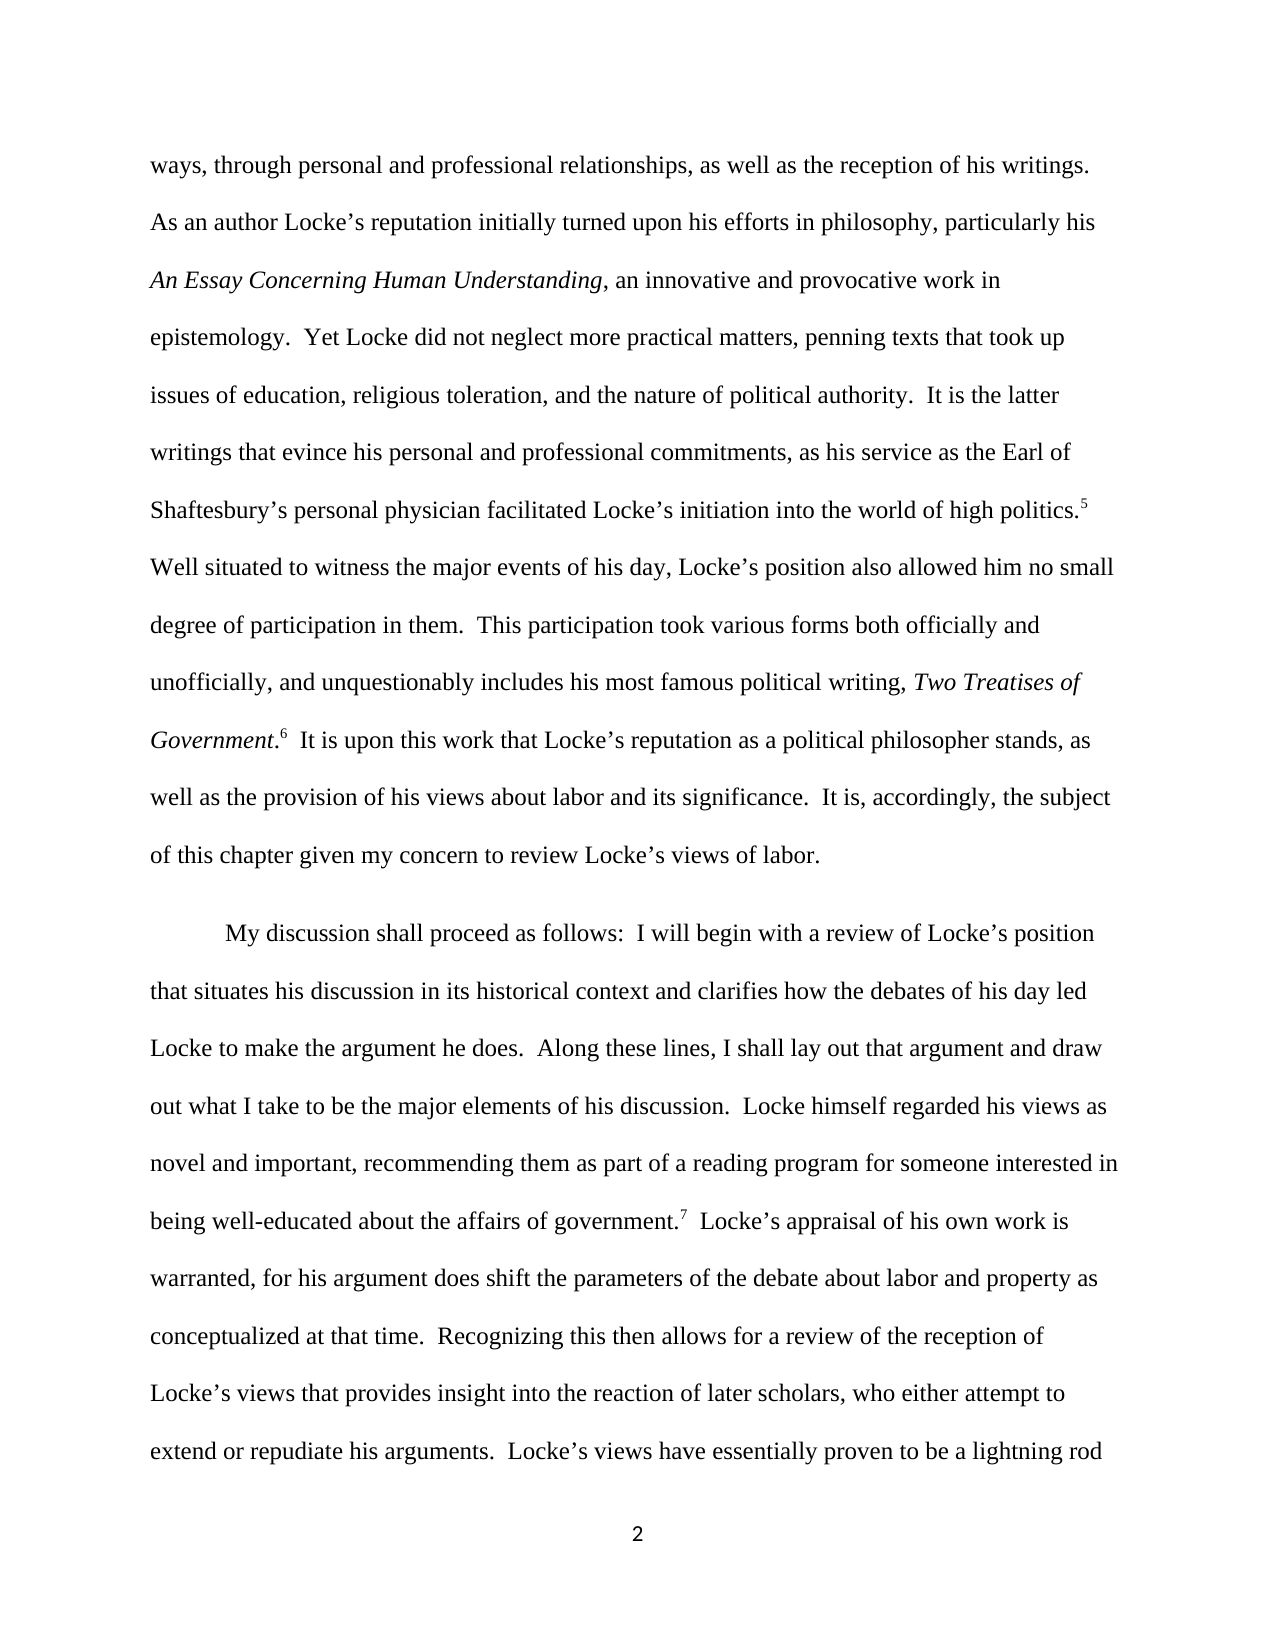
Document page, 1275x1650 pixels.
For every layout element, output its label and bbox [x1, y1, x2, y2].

text [150, 150, 1125, 869]
text [150, 918, 1125, 1464]
